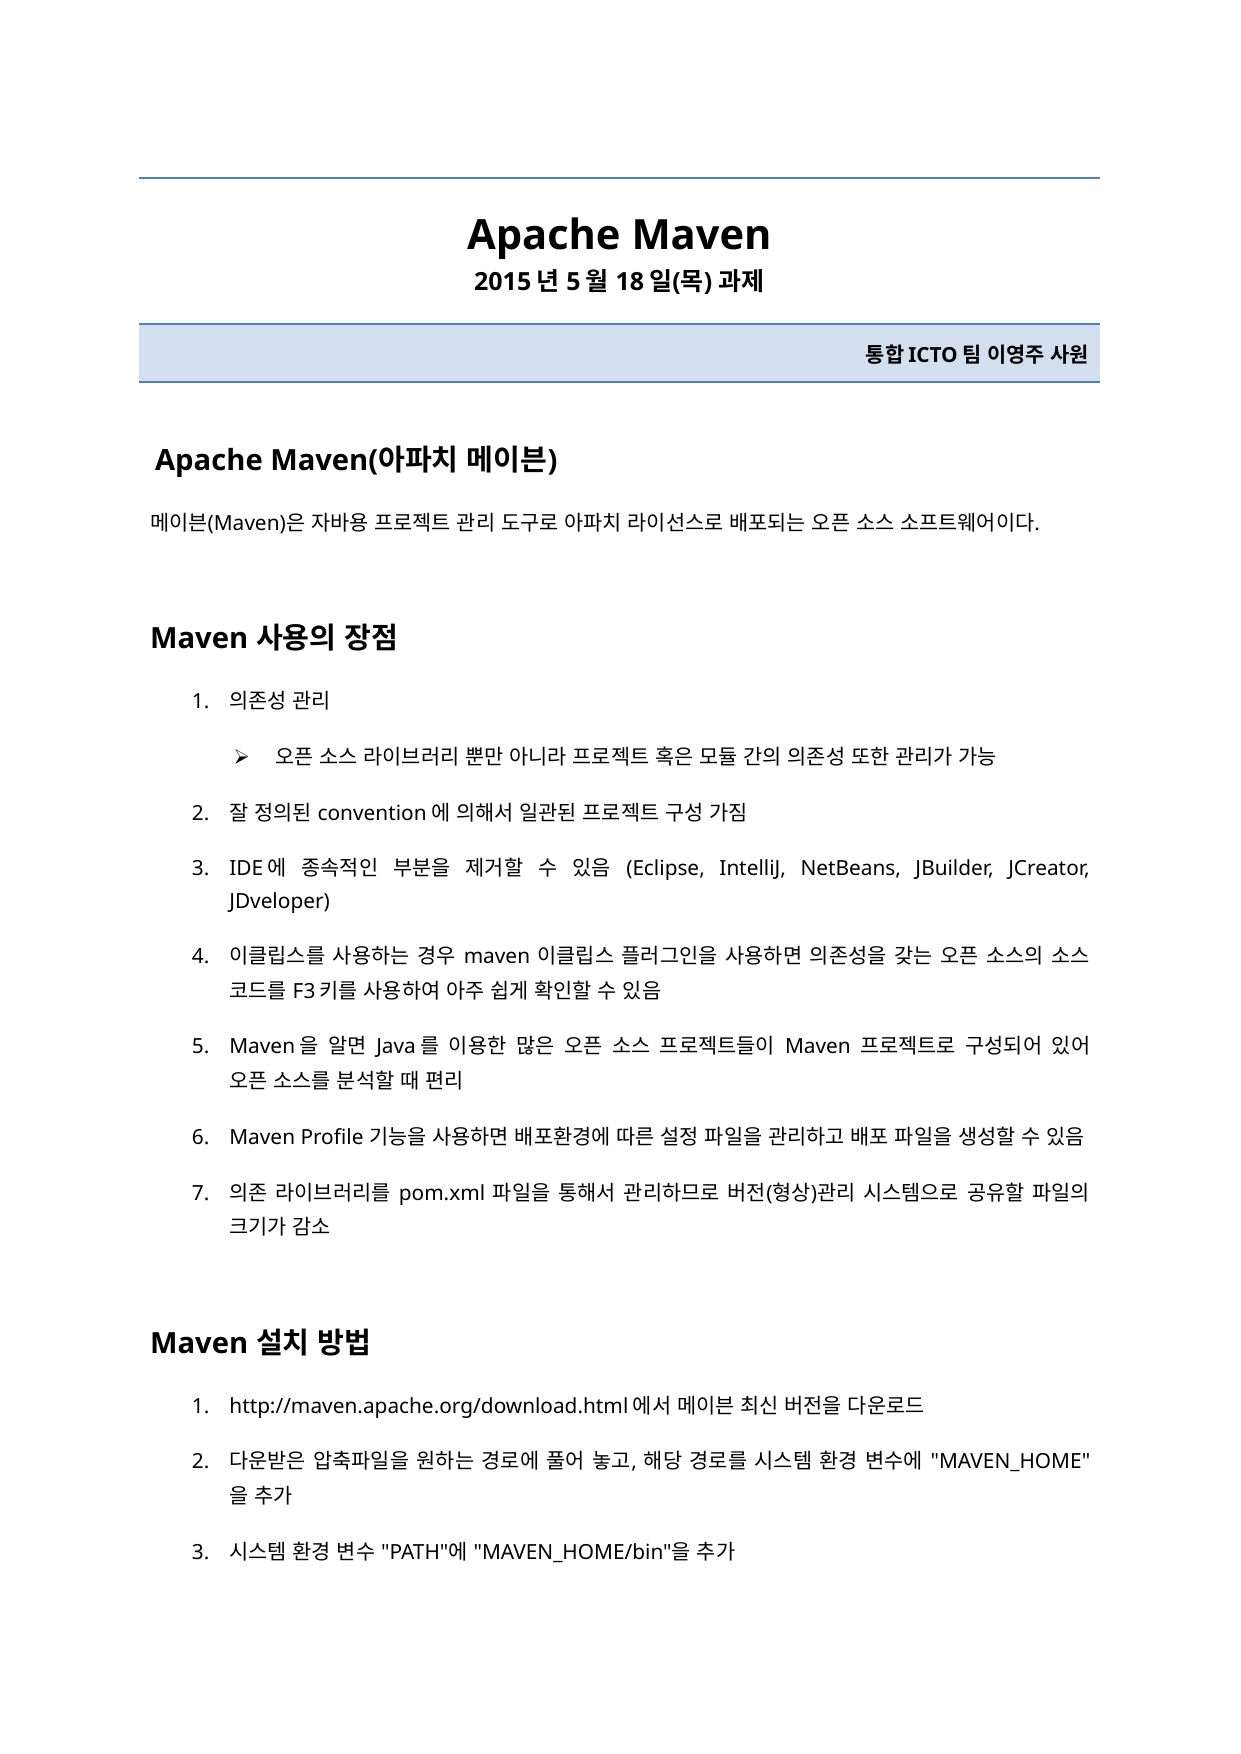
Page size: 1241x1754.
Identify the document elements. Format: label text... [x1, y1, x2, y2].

list 잘 정의된 convention에 의해서 일관된 프로젝트 구성 가짐 [192, 796, 1090, 826]
list Maven을 알면 Java를 이용한 많은 오픈 소스 프로젝트들이 Maven 프로젝트로 구성되어 있어 오픈 소스를 분석할 때 편리 [192, 1030, 1090, 1095]
list IDE에 종속적인 부분을 제거할 수 있음 (Eclipse, IntelliJ, NetBeans, JBuilder, JCreator, JDveloper) [192, 851, 1090, 914]
text Apache Maven(아파치 메이븐) [150, 436, 1090, 479]
table_header Apache Maven 2015년 5월 18일(목) 과제 [139, 179, 1100, 323]
table_cell 통합ICTO팀 이영주 사원 [139, 325, 1100, 381]
text Maven 사용의 장점 [150, 615, 1090, 657]
list 의존 라이브러리를 pom.xml 파일을 통해서 관리하므로 버전(형상)관리 시스템으로 공유할 파일의 크기가 감소 [192, 1176, 1090, 1241]
list 이클립스를 사용하는 경우 maven 이클립스 플러그인을 사용하면 의존성을 갖는 오픈 소스의 소스 코드를 F3키를 사용하여 아주 쉽게 확인할 수 있음 [192, 939, 1090, 1004]
list 시스템 환경 변수 "PATH"에 "MAVEN_HOME/bin"을 추가 [192, 1535, 1090, 1565]
list Maven Profile 기능을 사용하면 배포환경에 따른 설정 파일을 관리하고 배포 파일을 생성할 수 있음 [192, 1120, 1090, 1150]
list 오픈 소스 라이브러리 뿐만 아니라 프로젝트 혹은 모듈 간의 의존성 또한 관리가 가능 [233, 740, 1090, 771]
text 메이븐(Maven)은 자바용 프로젝트 관리 도구로 아파치 라이선스로 배포되는 오픈 소스 소프트웨어이다. [150, 506, 1090, 536]
text Maven 설치 방법 [150, 1319, 1090, 1362]
list http://maven.apache.org/download.html에서 메이븐 최신 버전을 다운로드 [192, 1389, 1090, 1419]
list 다운받은 압축파일을 원하는 경로에 풀어 놓고, 해당 경로를 시스템 환경 변수에 "MAVEN_HOME" 을 추가 [192, 1445, 1090, 1510]
list 의존성 관리 [192, 685, 1090, 715]
